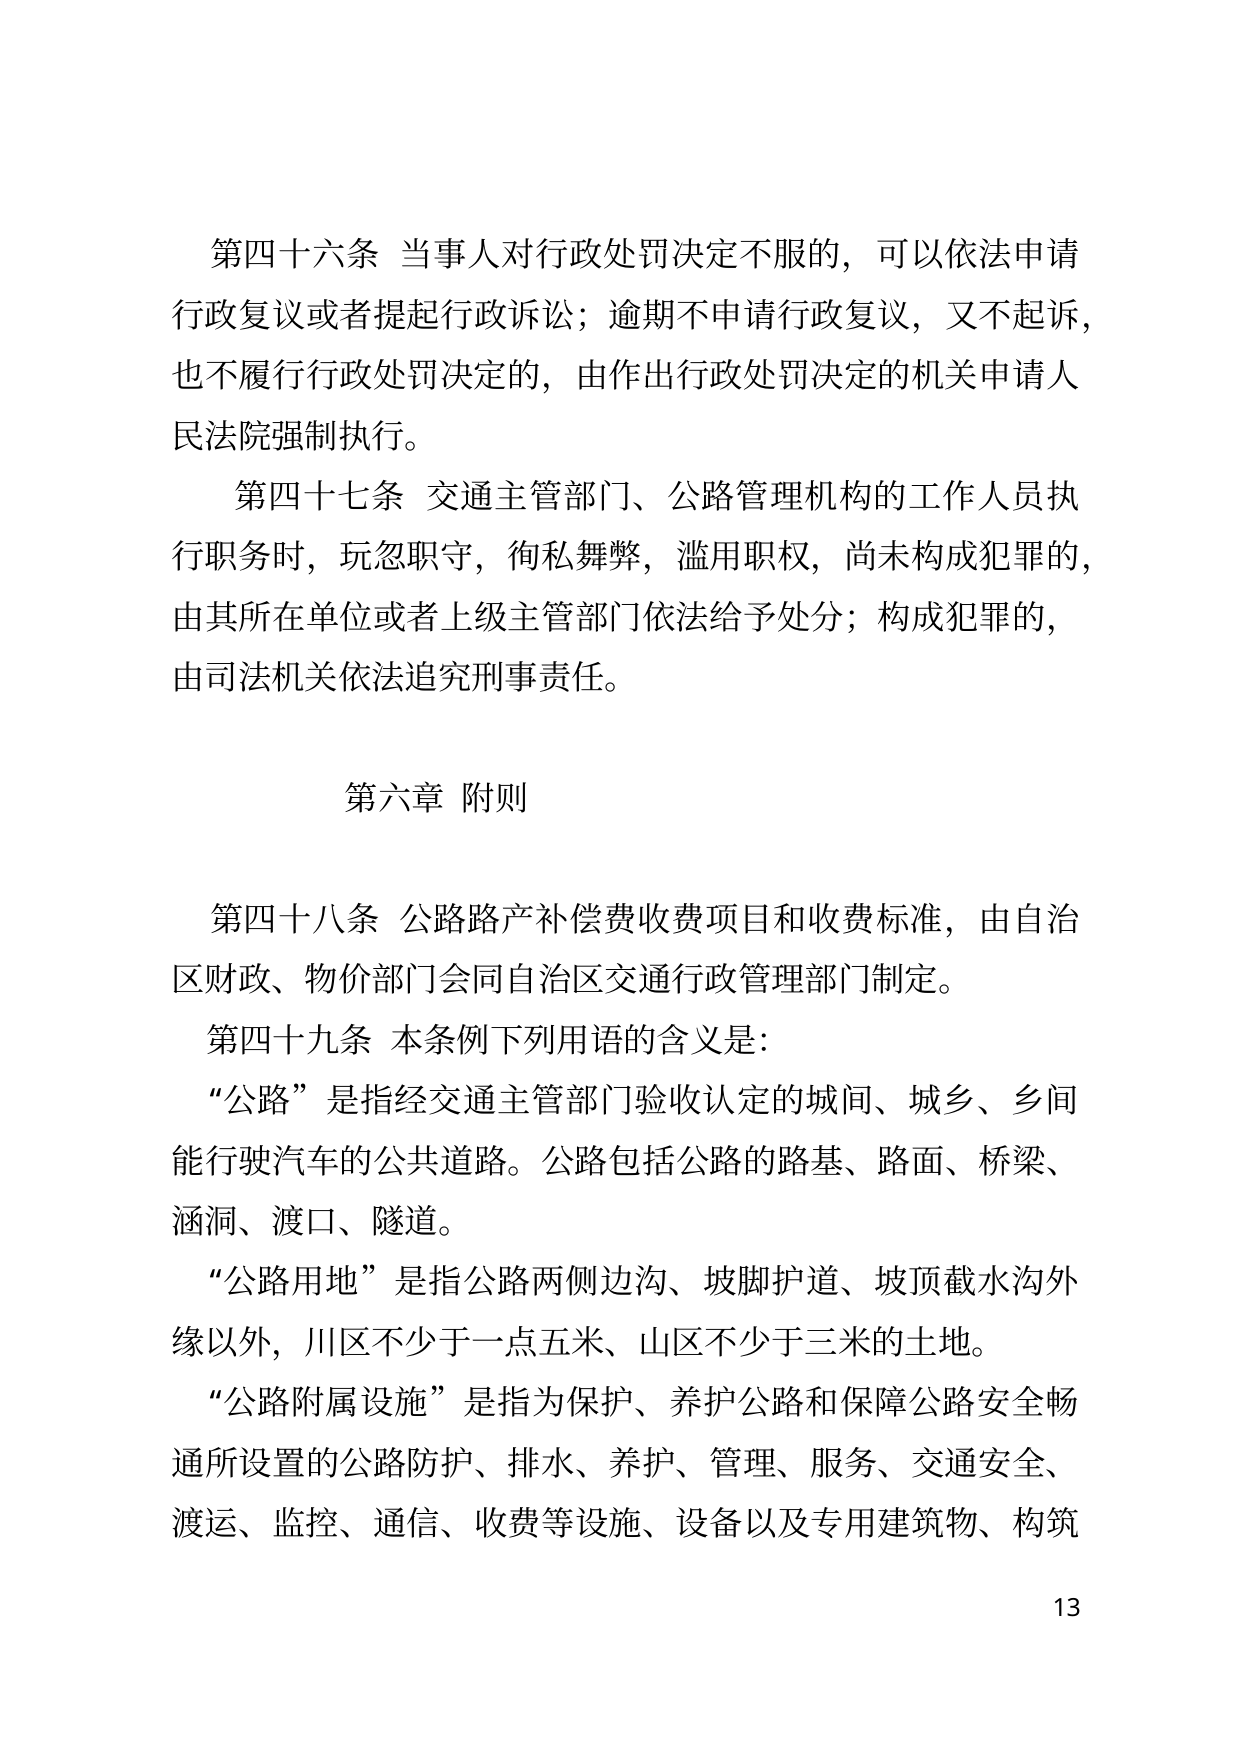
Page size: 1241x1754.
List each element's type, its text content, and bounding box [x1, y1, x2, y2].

text “公路用地”是指公路两侧边沟、坡脚护道、坡顶截水沟外缘以外，川区不少于一点五米、山区不少于三米的土地。 [171, 1246, 1081, 1366]
text “公路”是指经交通主管部门验收认定的城间、城乡、乡间能行驶汽车的公共道路。公路包括公路的路基、路面、桥梁、涵洞、渡口、隧道。 [171, 1064, 1081, 1246]
text 第六章 附则 [171, 762, 1081, 823]
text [171, 1366, 1081, 1548]
text 第四十六条 当事人对行政处罚决定不服的，可以依法申请行政复议或者提起行政诉讼；逾期不申请行政复议，又不起诉，也不履行行政处罚决定的，由作出行政处罚决定的机关申请人民法院强制执行。 [171, 218, 1081, 460]
text 第四十八条 公路路产补偿费收费项目和收费标准，由自治区财政、物价部门会同自治区交通行政管理部门制定。 [171, 883, 1081, 1004]
text 第四十七条 交通主管部门、公路管理机构的工作人员执行职务时，玩忽职守，徇私舞弊，滥用职权，尚未构成犯罪的，由其所在单位或者上级主管部门依法给予处分；构成犯罪的，由司法机关依法追究刑事责任。 [171, 460, 1081, 702]
text 第四十九条 本条例下列用语的含义是： [171, 1004, 1081, 1064]
